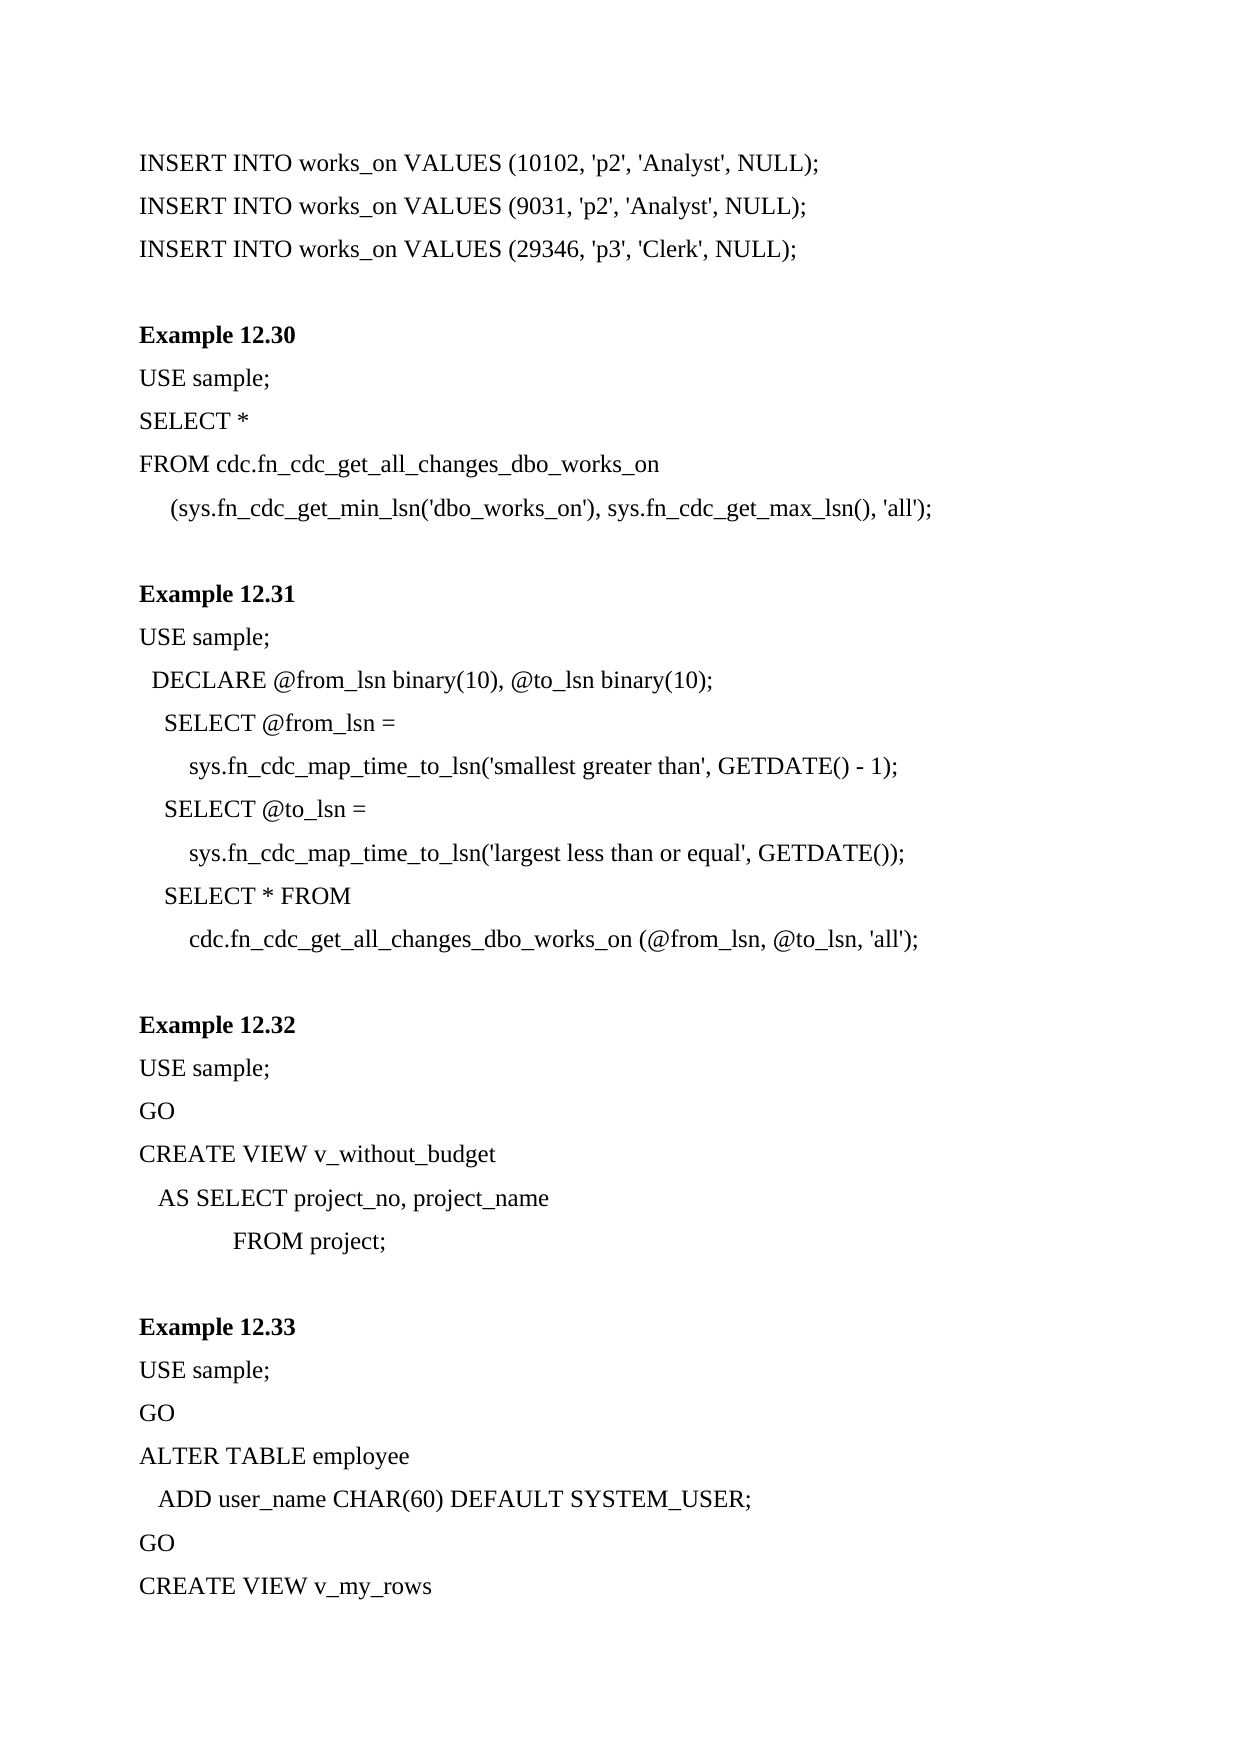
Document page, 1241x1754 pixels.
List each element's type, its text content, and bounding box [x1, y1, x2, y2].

text Example 12.33 [139, 1312, 1101, 1341]
text FROM project; [139, 1226, 1101, 1254]
text USE sample; [139, 622, 1101, 651]
text AS SELECT project_no, project_name [139, 1183, 1101, 1211]
text Example 12.32 [139, 1010, 1101, 1039]
text INSERT INTO works_on VALUES (9031, 'p2', 'Analyst', NULL); [139, 191, 1101, 219]
text ALTER TABLE employee [139, 1441, 1101, 1470]
text ADD user_name CHAR(60) DEFAULT SYSTEM_USER; [139, 1484, 1101, 1513]
text GO [139, 1528, 1101, 1556]
text CREATE VIEW v_without_budget [139, 1139, 1101, 1168]
text SELECT @from_lsn = [139, 708, 1101, 737]
text cdc.fn_cdc_get_all_changes_dbo_works_on (@from_lsn, @to_lsn, 'all'); [139, 924, 1101, 953]
text GO [139, 1096, 1101, 1125]
text Example 12.30 [139, 320, 1101, 349]
text FROM cdc.fn_cdc_get_all_changes_dbo_works_on [139, 449, 1101, 478]
text GO [139, 1398, 1101, 1427]
text CREATE VIEW v_my_rows [139, 1571, 1101, 1599]
text (sys.fn_cdc_get_min_lsn('dbo_works_on'), sys.fn_cdc_get_max_lsn(), 'all'); [139, 493, 1101, 521]
text USE sample; [139, 1355, 1101, 1384]
text sys.fn_cdc_map_time_to_lsn('largest less than or equal', GETDATE()); [139, 838, 1101, 866]
text INSERT INTO works_on VALUES (29346, 'p3', 'Clerk', NULL); [139, 234, 1101, 263]
text sys.fn_cdc_map_time_to_lsn('smallest greater than', GETDATE() - 1); [139, 751, 1101, 780]
text INSERT INTO works_on VALUES (10102, 'p2', 'Analyst', NULL); [139, 148, 1101, 176]
text USE sample; [139, 363, 1101, 392]
text USE sample; [139, 1053, 1101, 1082]
text SELECT * [139, 406, 1101, 435]
text SELECT * FROM [139, 881, 1101, 909]
text SELECT @to_lsn = [139, 794, 1101, 823]
text Example 12.31 [139, 579, 1101, 608]
text DECLARE @from_lsn binary(10), @to_lsn binary(10); [139, 665, 1101, 694]
